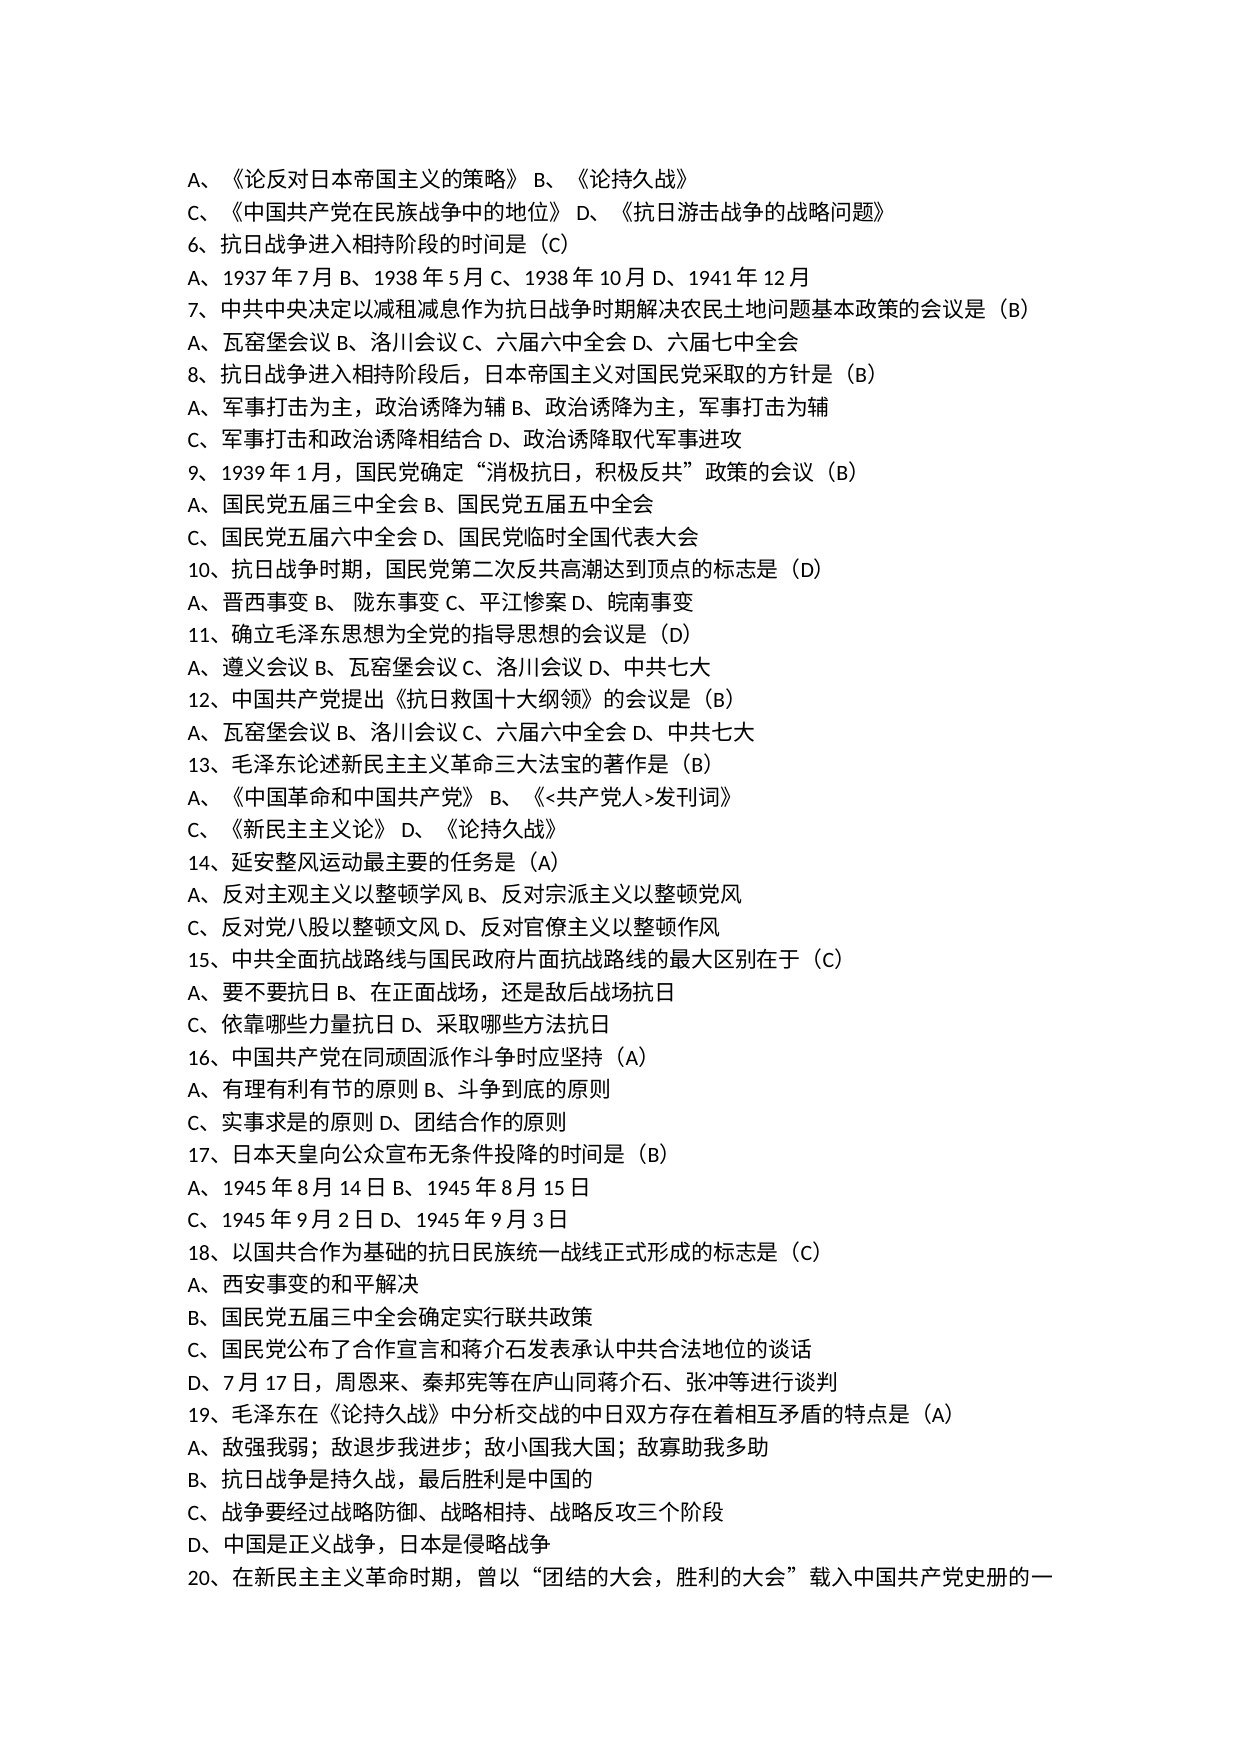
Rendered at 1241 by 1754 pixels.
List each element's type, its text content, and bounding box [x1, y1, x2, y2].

text A、瓦窑堡会议 B、洛川会议 C、六届六中全会 D、中共七大 [187, 714, 1053, 747]
text A、军事打击为主，政治诱降为辅 B、政治诱降为主，军事打击为辅 [187, 389, 1053, 422]
text C、实事求是的原则 D、团结合作的原则 [187, 1104, 1053, 1137]
text A、瓦窑堡会议 B、洛川会议 C、六届六中全会 D、六届七中全会 [187, 324, 1053, 357]
text C、国民党五届六中全会 D、国民党临时全国代表大会 [187, 519, 1053, 552]
text A、《论反对日本帝国主义的策略》 B、《论持久战》 [187, 162, 1053, 194]
text A、要不要抗日 B、在正面战场，还是敌后战场抗日 [187, 974, 1053, 1007]
text 11、确立毛泽东思想为全党的指导思想的会议是（D） [187, 617, 1053, 649]
text A、有理有利有节的原则 B、斗争到底的原则 [187, 1072, 1053, 1104]
text A、1937年7月 B、1938年5月 C、1938年10月 D、1941年12月 [187, 259, 1053, 292]
text 10、抗日战争时期，国民党第二次反共高潮达到顶点的标志是（D） [187, 552, 1053, 584]
text 7、中共中央决定以减租减息作为抗日战争时期解决农民土地问题基本政策的会议是（B） [187, 292, 1053, 324]
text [187, 1559, 1053, 1592]
text A、晋西事变 B、 陇东事变 C、平江惨案 D、皖南事变 [187, 584, 1053, 617]
text 14、延安整风运动最主要的任务是（A） [187, 844, 1053, 877]
text 8、抗日战争进入相持阶段后，日本帝国主义对国民党采取的方针是（B） [187, 357, 1053, 389]
text C、依靠哪些力量抗日 D、采取哪些方法抗日 [187, 1007, 1053, 1039]
text 12、中国共产党提出《抗日救国十大纲领》的会议是（B） [187, 682, 1053, 714]
text 19、毛泽东在《论持久战》中分析交战的中日双方存在着相互矛盾的特点是（A） [187, 1397, 1053, 1429]
text A、西安事变的和平解决 [187, 1267, 1053, 1299]
text B、国民党五届三中全会确定实行联共政策 [187, 1299, 1053, 1332]
text 16、中国共产党在同顽固派作斗争时应坚持（A） [187, 1039, 1053, 1072]
text A、《中国革命和中国共产党》 B、《<共产党人>发刊词》 [187, 779, 1053, 812]
text C、《新民主主义论》 D、《论持久战》 [187, 812, 1053, 844]
text B、抗日战争是持久战，最后胜利是中国的 [187, 1462, 1053, 1494]
text C、军事打击和政治诱降相结合 D、政治诱降取代军事进攻 [187, 422, 1053, 454]
text C、《中国共产党在民族战争中的地位》 D、《抗日游击战争的战略问题》 [187, 194, 1053, 227]
text 6、抗日战争进入相持阶段的时间是（C） [187, 227, 1053, 259]
text C、1945年9月2日 D、1945年9月3日 [187, 1202, 1053, 1234]
text C、反对党八股以整顿文风 D、反对官僚主义以整顿作风 [187, 909, 1053, 942]
text D、中国是正义战争，日本是侵略战争 [187, 1527, 1053, 1559]
text A、国民党五届三中全会 B、国民党五届五中全会 [187, 487, 1053, 519]
text C、战争要经过战略防御、战略相持、战略反攻三个阶段 [187, 1494, 1053, 1527]
text 18、以国共合作为基础的抗日民族统一战线正式形成的标志是（C） [187, 1234, 1053, 1267]
text A、反对主观主义以整顿学风 B、反对宗派主义以整顿党风 [187, 877, 1053, 909]
text 9、1939年1月，国民党确定“消极抗日，积极反共”政策的会议（B） [187, 454, 1053, 487]
text 15、中共全面抗战路线与国民政府片面抗战路线的最大区别在于（C） [187, 942, 1053, 974]
text 17、日本天皇向公众宣布无条件投降的时间是（B） [187, 1137, 1053, 1169]
text A、1945年8月14日 B、1945年8月15日 [187, 1169, 1053, 1202]
text 13、毛泽东论述新民主主义革命三大法宝的著作是（B） [187, 747, 1053, 779]
text D、7月17日，周恩来、秦邦宪等在庐山同蒋介石、张冲等进行谈判 [187, 1364, 1053, 1397]
text C、国民党公布了合作宣言和蒋介石发表承认中共合法地位的谈话 [187, 1332, 1053, 1364]
text A、敌强我弱；敌退步我进步；敌小国我大国；敌寡助我多助 [187, 1429, 1053, 1462]
text A、遵义会议 B、瓦窑堡会议 C、洛川会议 D、中共七大 [187, 649, 1053, 682]
